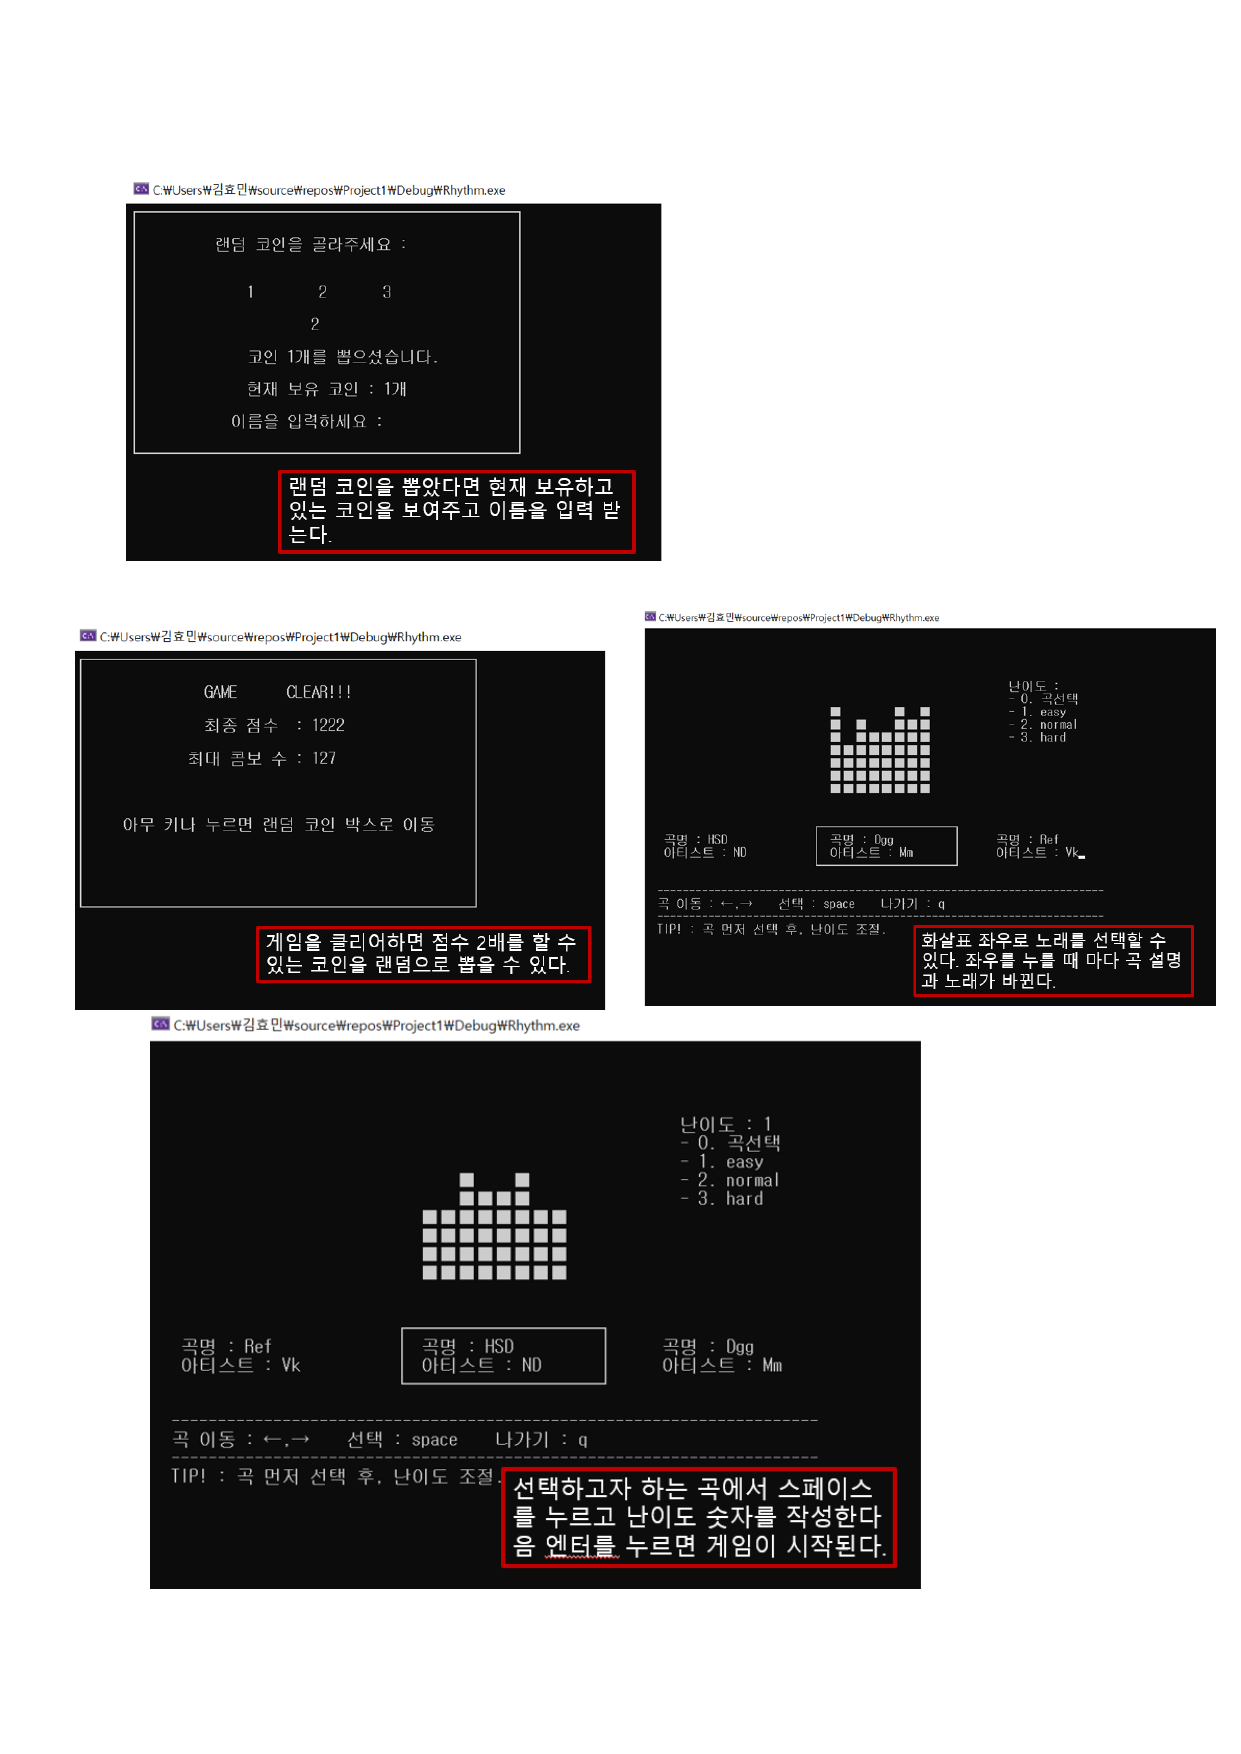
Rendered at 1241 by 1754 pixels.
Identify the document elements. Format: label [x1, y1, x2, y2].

picture [73, 621, 922, 1589]
picture [644, 605, 1216, 1006]
picture [123, 177, 662, 561]
